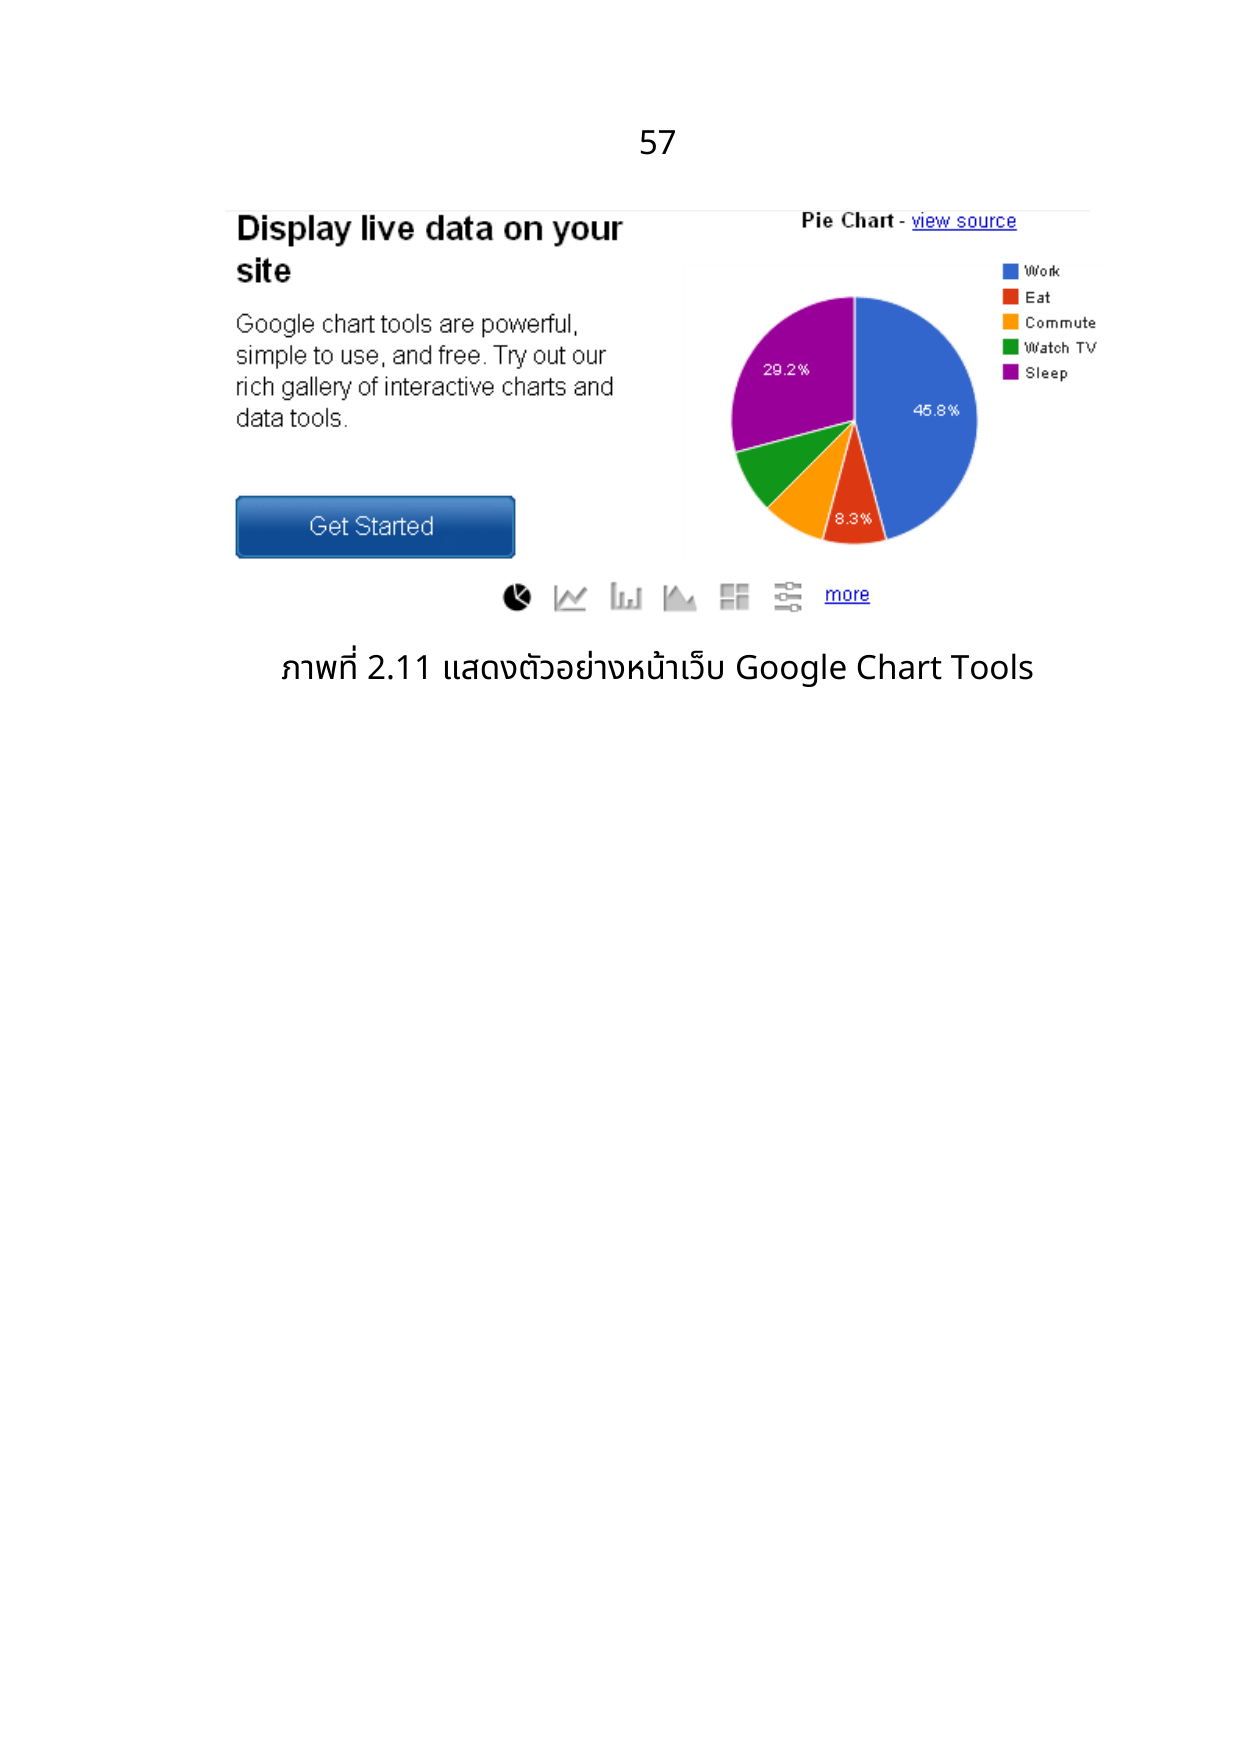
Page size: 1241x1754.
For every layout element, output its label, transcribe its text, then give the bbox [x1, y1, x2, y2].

list ภาพที่ 2.11 แสดงตัวอย่างหน้าเว็บ Google Chart Tools [225, 644, 1090, 695]
picture [225, 209, 1111, 620]
